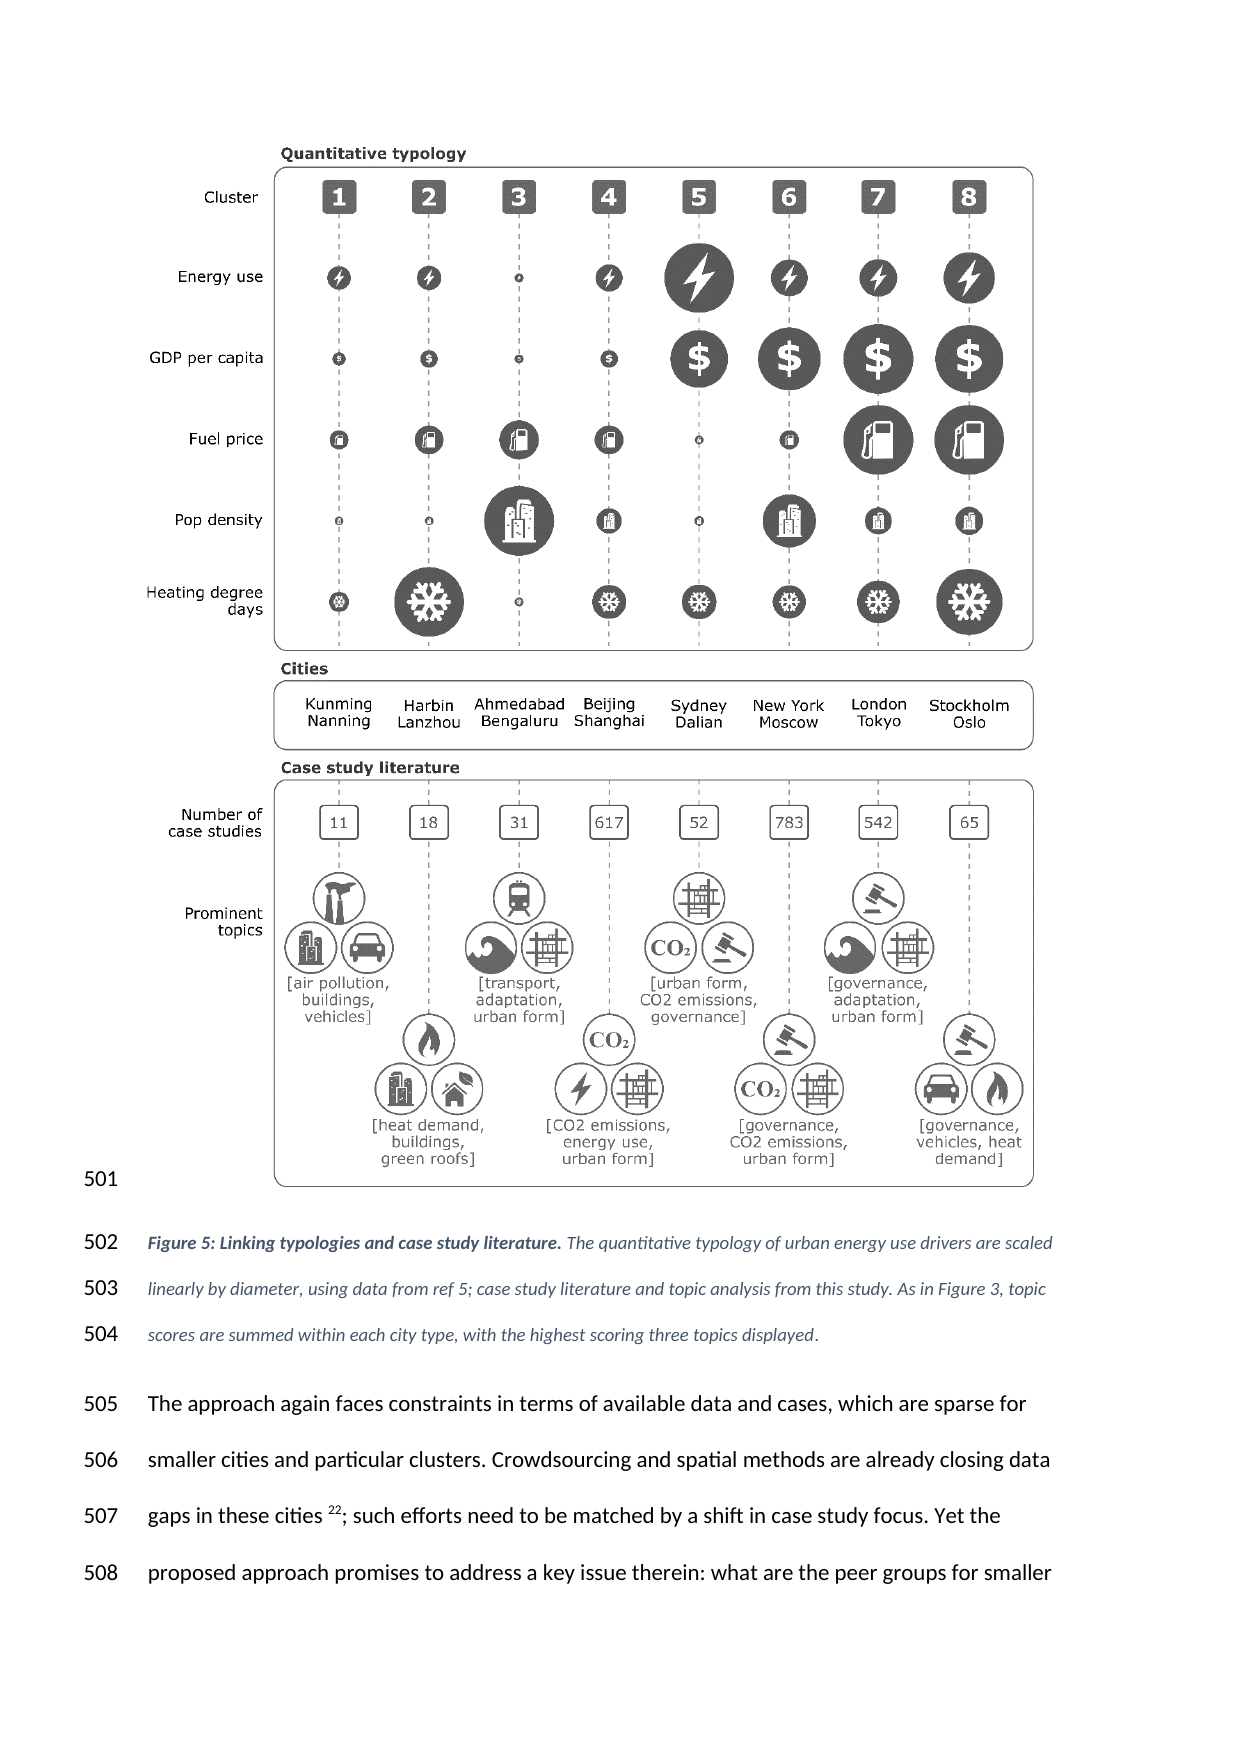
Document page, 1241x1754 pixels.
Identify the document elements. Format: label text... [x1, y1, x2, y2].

picture [147, 147, 1034, 1187]
text Figure 5: Linking typologies and case study literature. The quantitative typology of urban energy use drivers are scaled linearly by diameter, using data from ref 5; case study literature and topic analysis from this study. As in Figure 3, topic scores are summed within each city type, with the highest scoring three topics displayed. [148, 1231, 1093, 1346]
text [148, 1389, 1093, 1586]
